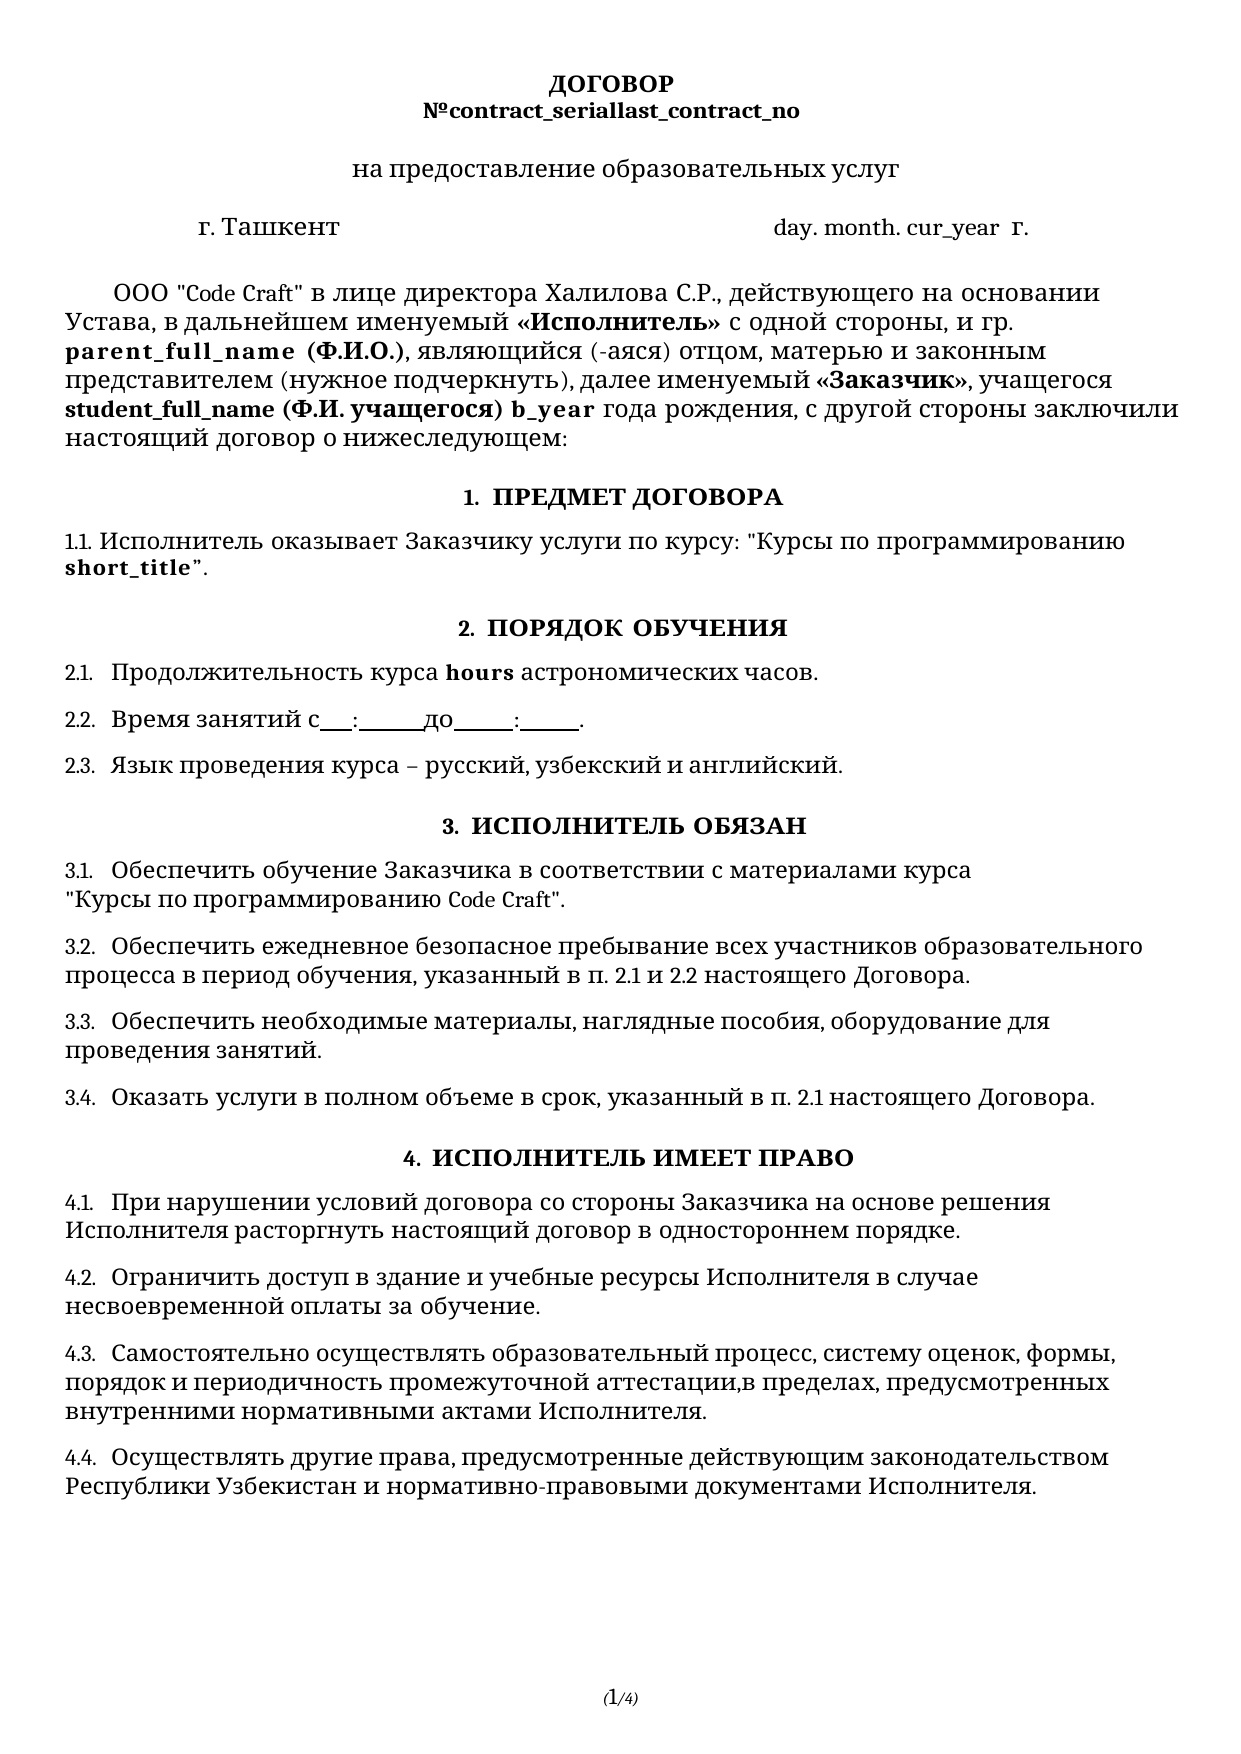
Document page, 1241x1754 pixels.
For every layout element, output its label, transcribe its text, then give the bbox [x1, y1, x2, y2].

list Обеспечить необходимые материалы, наглядные пособия, оборудование для проведения занятий. [65, 1009, 1092, 1064]
list Ограничить доступ в здание и учебные ресурсы Исполнителя в случае несвоевременной оплаты за обучение. [65, 1265, 1091, 1320]
subtitle ПРЕДМЕТ ДОГОВОРА [464, 485, 1180, 511]
subtitle ИСПОЛНИТЕЛЬ ОБЯЗАН [442, 814, 1180, 841]
text ДОГОВОР №contract_seriallast_contract_no [363, 72, 859, 124]
text на предоставление образовательных услуг [48, 156, 955, 183]
subtitle ИСПОЛНИТЕЛЬ ИМЕЕТ ПРАВО [403, 1146, 1180, 1172]
list Самостоятельно осуществлять образовательный процесс, систему оценок, формы, порядок и периодичность промежуточной аттестации,в пределах, предусмотренных внутренними нормативными актами Исполнителя. [65, 1341, 1135, 1425]
text г. Ташкент day. month. cur_year г. [198, 213, 1180, 241]
subtitle ПОРЯДОК ОБУЧЕНИЯ [458, 616, 1180, 642]
text ООО "Code Craft" в лице директора Халилова С.Р., действующего на основании Устава, в дальнейшем именуемый «Исполнитель» с одной стороны, и гр. parent_full_name (Ф.И.О.), являющийся (-аяся) отцом, матерью и законным представителем (нужное подчеркнуть), далее именуемый «Заказчик», учащегося student_full_name (Ф.И. учащегося) b_year года рождения, с другой стороны заключили настоящий договор о нижеследующем: [65, 280, 1180, 453]
list Осуществлять другие права, предусмотренные действующим законодательством Республики Узбекистан и нормативно-правовыми документами Исполнителя. [65, 1445, 1140, 1500]
list При нарушении условий договора со стороны Заказчика на основе решения Исполнителя расторгнуть настоящий договор в одностороннем порядке. [65, 1189, 1105, 1244]
list Язык проведения курса – русский, узбекский и английский. [65, 753, 1180, 780]
text 1.1. Исполнитель оказывает Заказчику услуги по курсу: "Курсы по программированию short_title”. [65, 529, 1180, 582]
list Время занятий с : до : . [65, 707, 1180, 733]
list Продолжительность курса hours астрономических часов. [65, 660, 1180, 686]
list Обеспечить обучение Заказчика в соответствии с материалами курса "Курсы по программированию Code Craft". [65, 858, 998, 913]
list Обеспечить ежедневное безопасное пребывание всех участников образовательного процесса в период обучения, указанный в п. 2.1 и 2.2 настоящего Договора. [65, 933, 1160, 989]
list Оказать услуги в полном объеме в срок, указанный в п. 2.1 настоящего Договора. [65, 1085, 1180, 1111]
